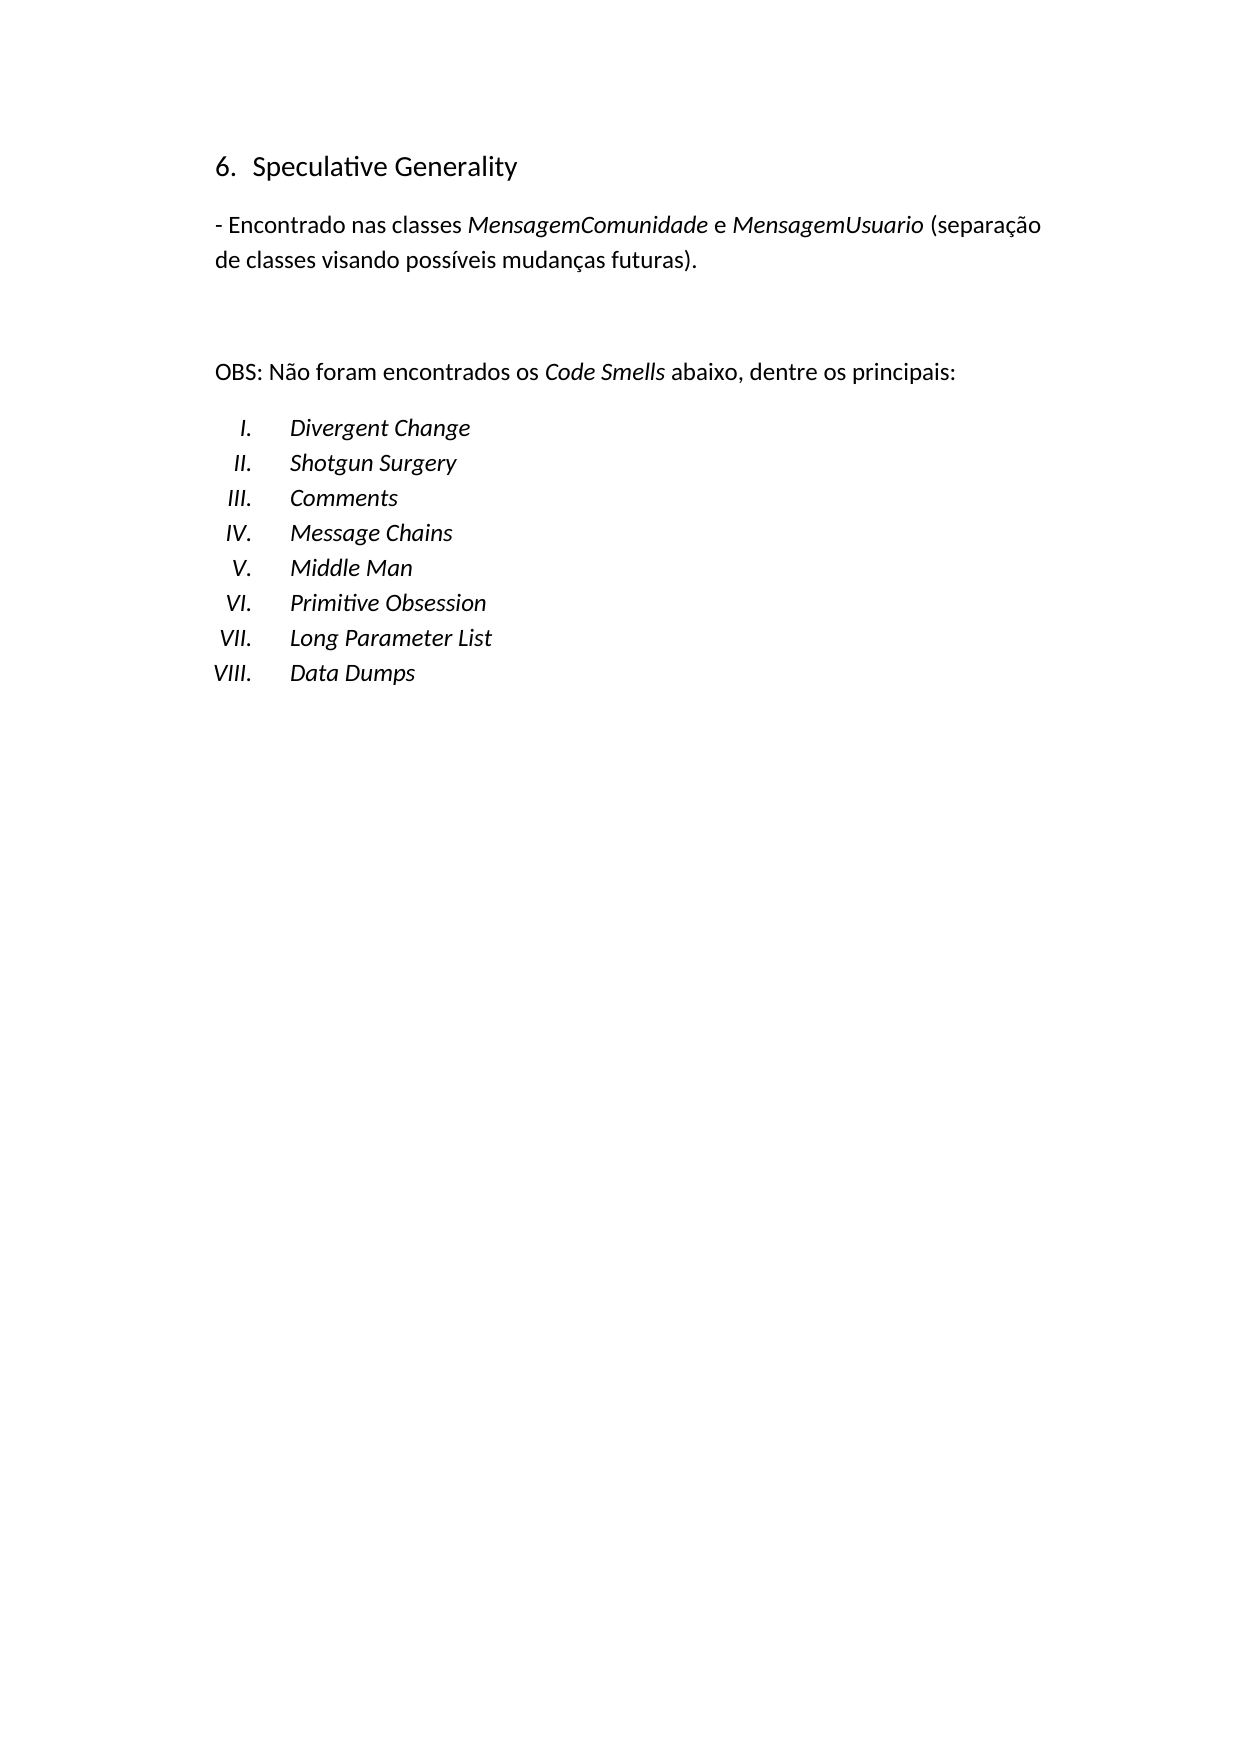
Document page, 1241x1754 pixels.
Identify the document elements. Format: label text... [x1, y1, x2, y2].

list Long Parameter List [252, 622, 1063, 652]
text OBS: Não foram encontrados os Code Smells abaixo, dentre os principais: [215, 356, 1063, 387]
list Middle Man [252, 552, 1063, 582]
list Divergent Change [252, 412, 1063, 442]
list Comments [252, 482, 1063, 512]
list Speculative Generality [215, 148, 1063, 183]
list Primitive Obsession [252, 587, 1063, 617]
text - Encontrado nas classes MensagemComunidade e MensagemUsuario (separação de classes visando possíveis mudanças futuras). [215, 209, 1063, 275]
list Shotgun Surgery [252, 447, 1063, 477]
list Message Chains [252, 517, 1063, 547]
list Data Dumps [252, 657, 1063, 687]
